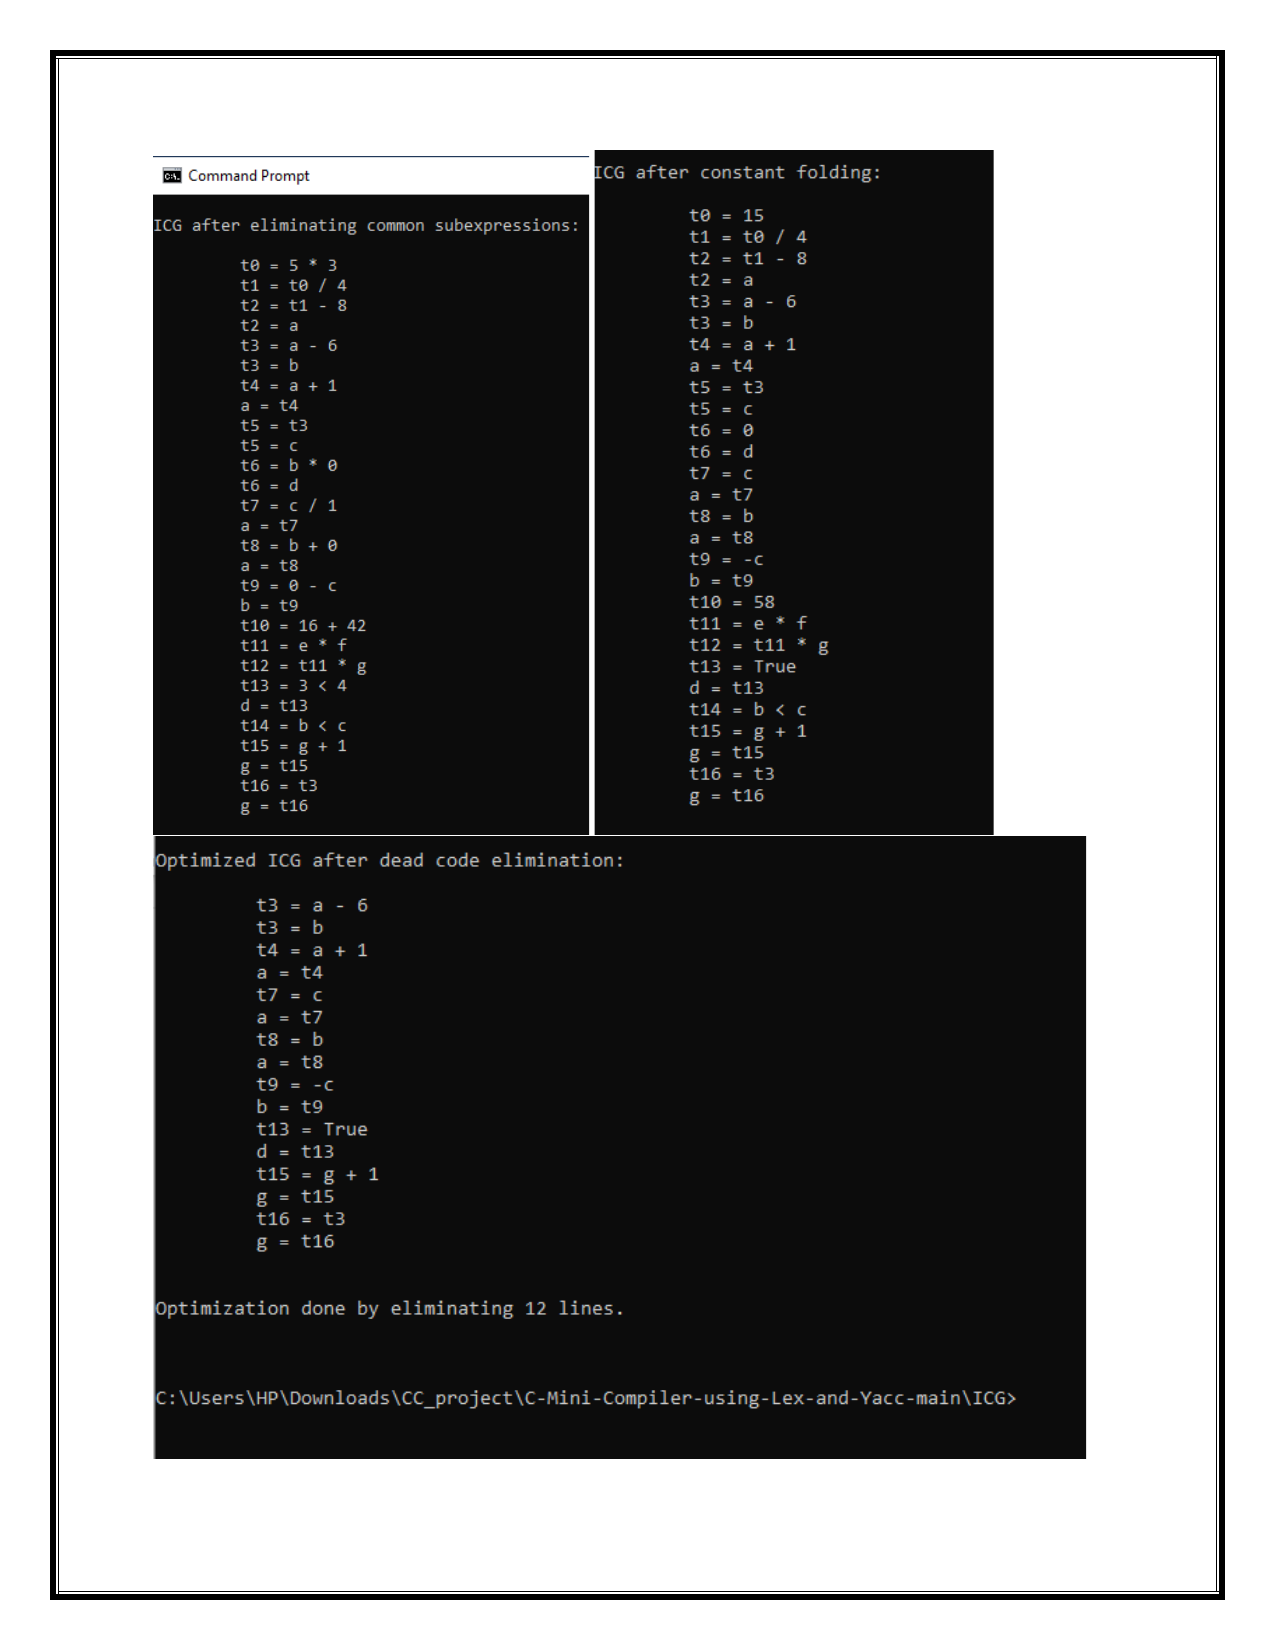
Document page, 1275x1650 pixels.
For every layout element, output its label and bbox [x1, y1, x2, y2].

picture [153, 836, 1087, 1459]
picture [594, 150, 994, 835]
picture [153, 156, 590, 835]
